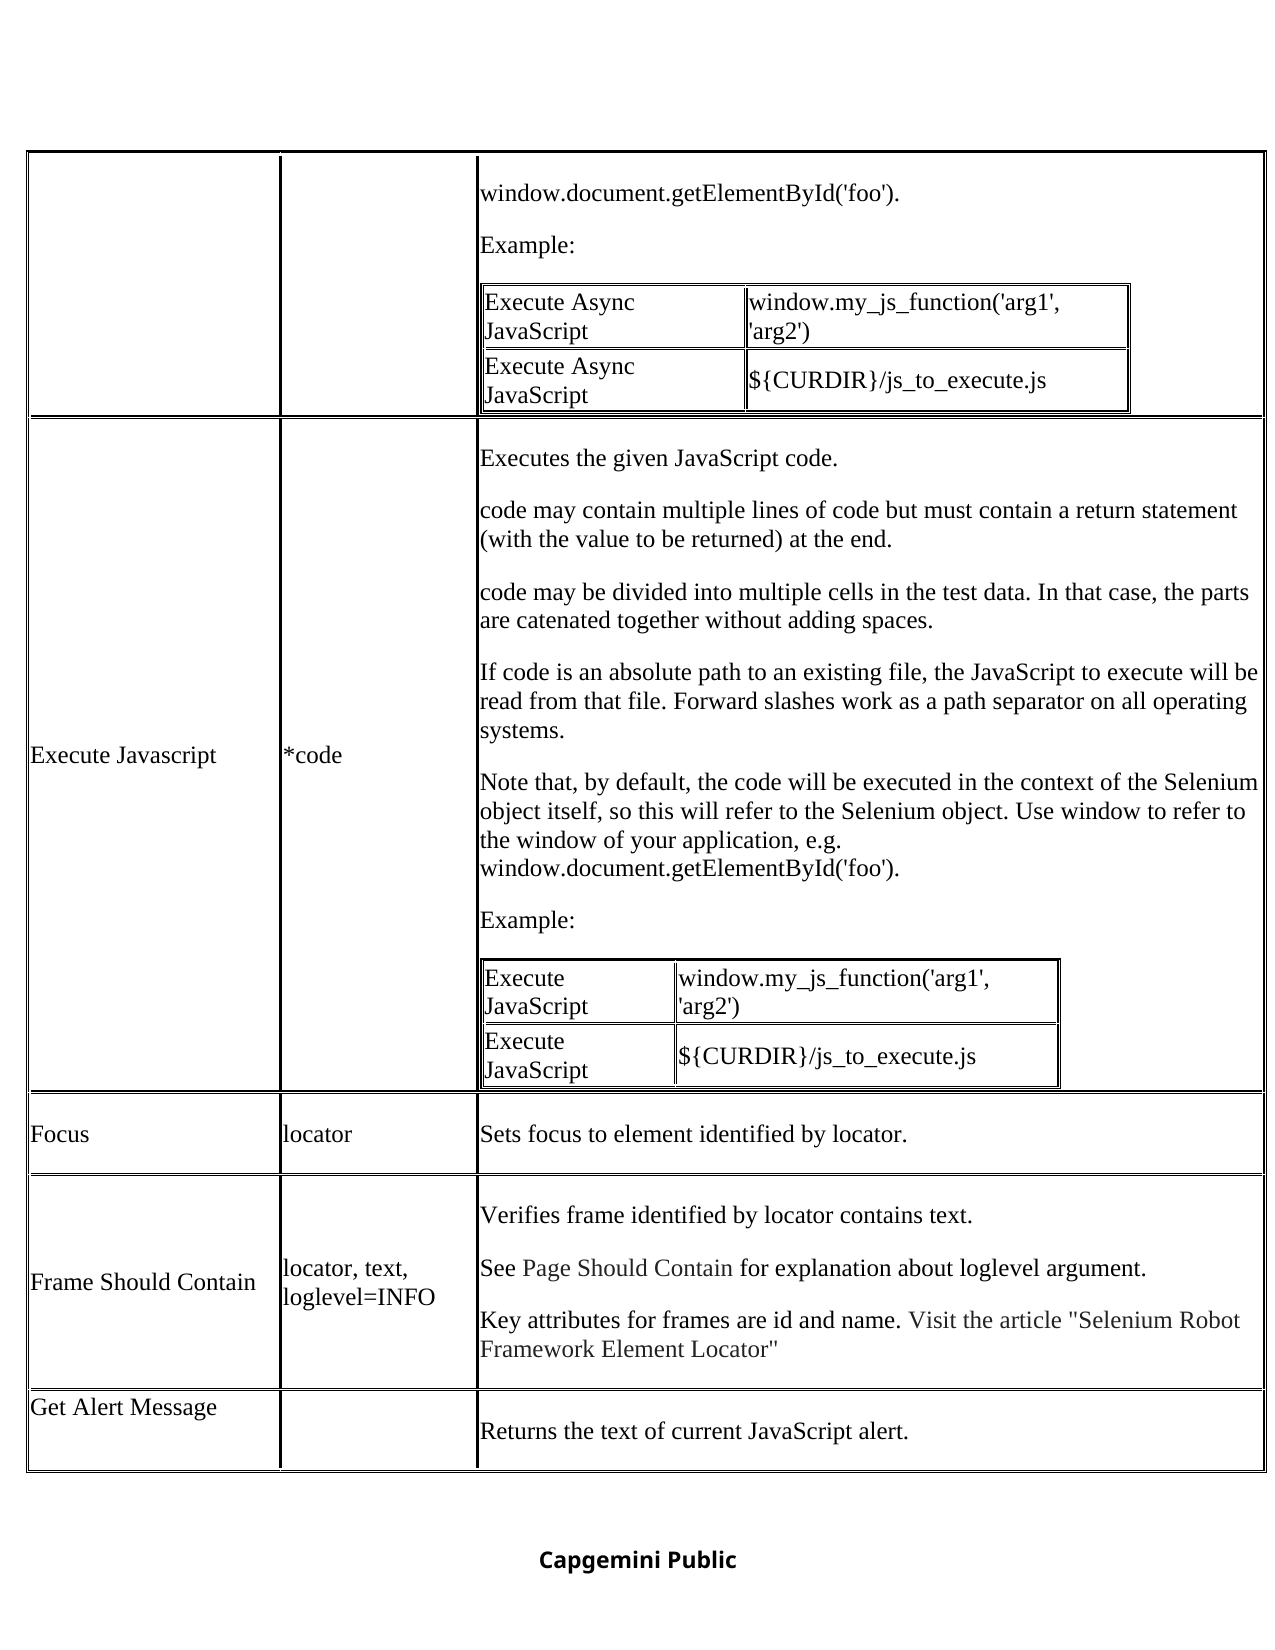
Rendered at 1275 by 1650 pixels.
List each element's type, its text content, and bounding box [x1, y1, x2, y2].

table_cell [280, 1391, 477, 1469]
table_cell locator [282, 1094, 476, 1172]
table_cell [477, 1388, 1264, 1469]
table_cell *code [282, 419, 476, 1090]
table_cell Sets focus to element identified by locator. [479, 1090, 1264, 1172]
table_cell Focus [29, 1090, 279, 1172]
table_cell Execute Javascript [29, 415, 279, 1090]
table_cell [29, 153, 280, 415]
table_cell locator, text, loglevel=INFO [282, 1176, 476, 1387]
table_cell Get Alert Message [29, 1388, 280, 1469]
table_cell Verifies frame identified by locator contains text. See Page Should Contain for explanation about loglevel argument. Key attributes for frames are id and name. Visit the article "Selenium Robot Framework Element Locator" [479, 1173, 1264, 1387]
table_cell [477, 153, 1263, 415]
table_cell Executes the given JavaScript code. code may contain multiple lines of code but must contain a return statement (with the value to be returned) at the end. code may be divided into multiple cells in the test data. In that case, the parts are catenated together without adding spaces. If code is an absolute path to an existing file, the JavaScript to execute will be read from that file. Forward slashes work as a path separator on all operating systems. Note that, by default, the code will be executed in the context of the Selenium object itself, so this will refer to the Selenium object. Use window to refer to the window of your application, e.g. window.document.getElementById('foo'). Example: [479, 415, 1264, 1090]
table_cell *code [280, 153, 477, 415]
table_cell Frame Should Contain [29, 1173, 279, 1387]
